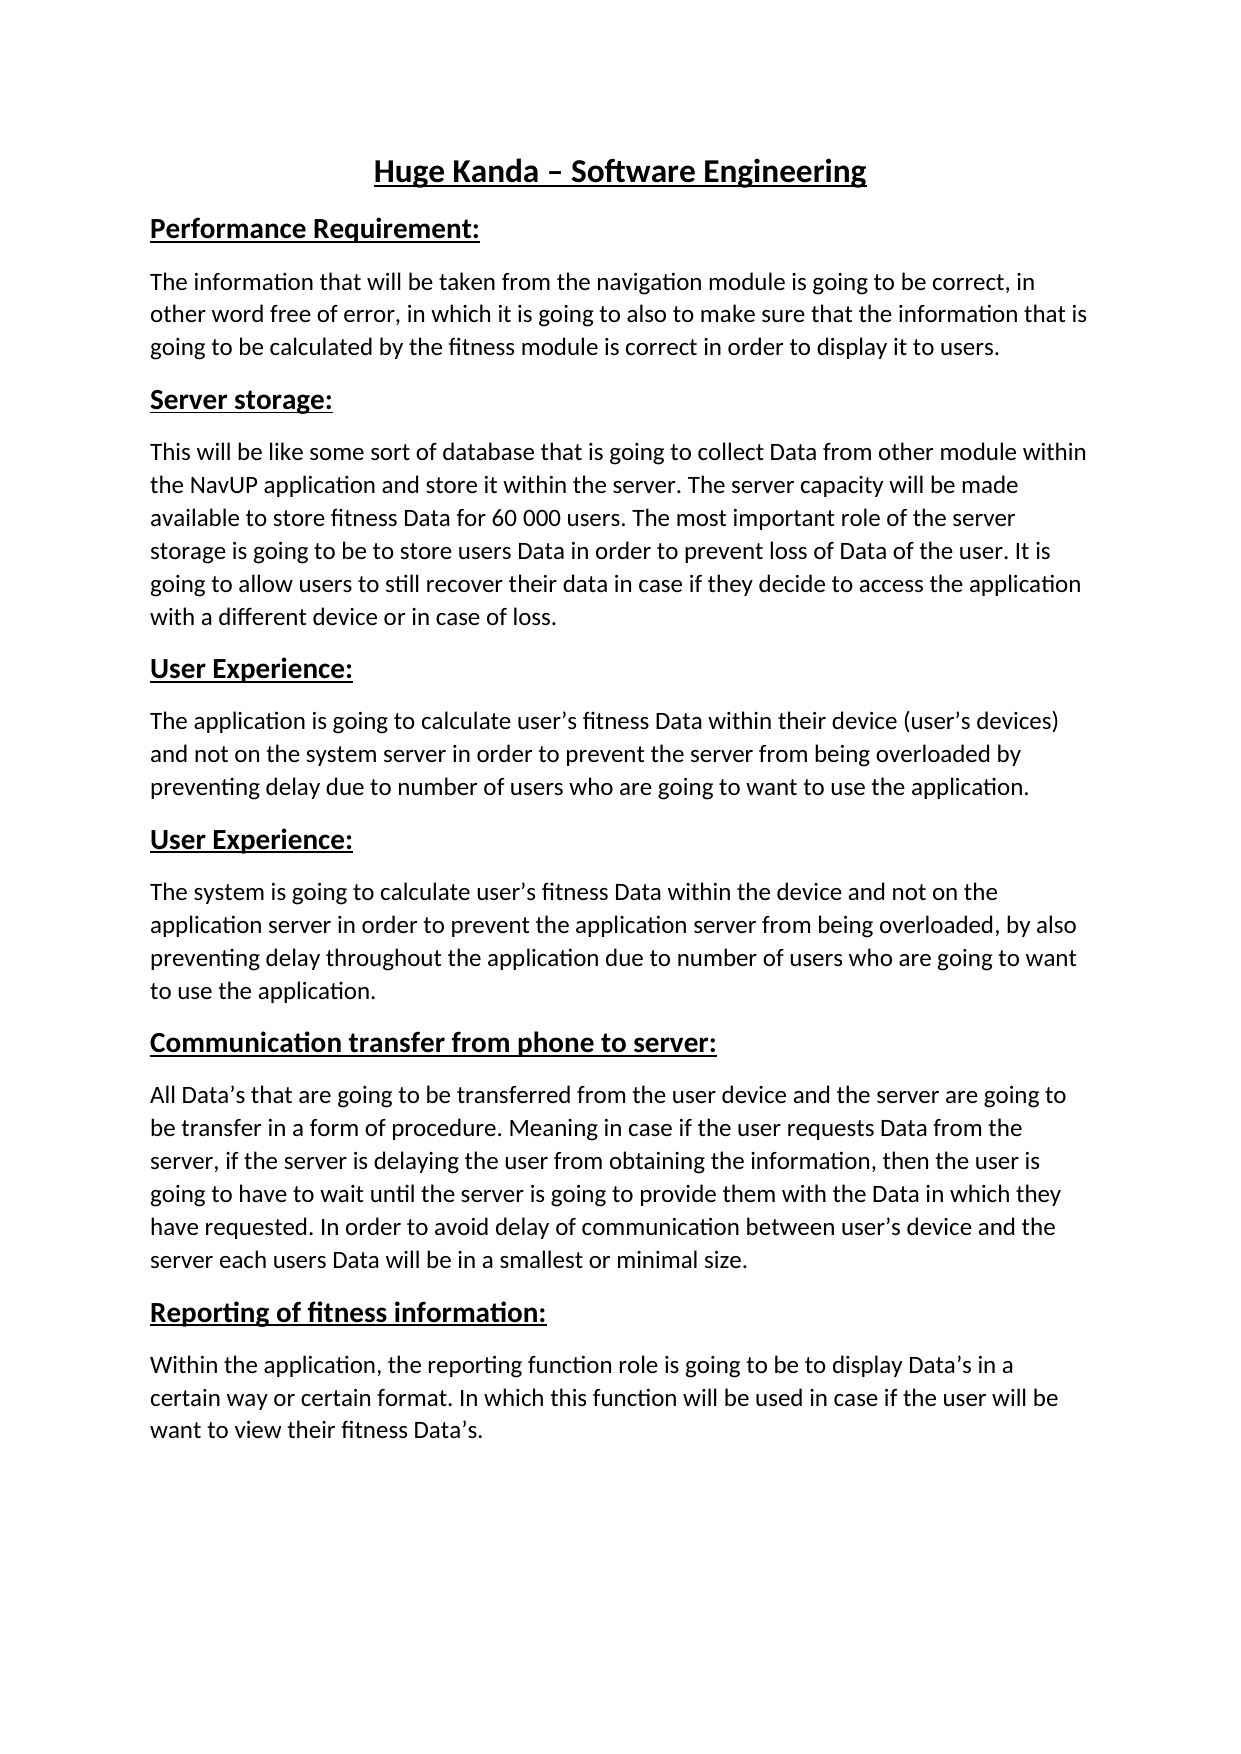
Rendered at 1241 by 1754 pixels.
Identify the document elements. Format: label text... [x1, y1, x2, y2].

text Performance Requirement: [150, 211, 1090, 246]
text The application is going to calculate user’s fitness Data within their device (user’s devices) and not on the system server in order to prevent the server from being overloaded by preventing delay due to number of users who are going to want to use the application. [150, 706, 1090, 802]
text The information that will be taken from the navigation module is going to be correct, in other word free of error, in which it is going to also to make sure that the information that is going to be calculated by the fitness module is correct in order to display it to users. [150, 266, 1090, 362]
text The system is going to calculate user’s fitness Data within the device and not on the application server in order to prevent the application server from being overloaded, by also preventing delay throughout the application due to number of users who are going to want to use the application. [150, 876, 1090, 1005]
text User Experience: [150, 821, 1090, 857]
text Within the application, the reporting function role is going to be to display Data’s in a certain way or certain format. In which this function will be used in case if the user will be want to view their fitness Data’s. [150, 1349, 1090, 1445]
text This will be like some sort of database that is going to collect Data from other module within the NavUP application and store it within the server. The server capacity will be made available to store fitness Data for 60 000 users. The most important role of the server storage is going to be to store users Data in order to prevent loss of Data of the user. It is going to allow users to still recover their data in case if they decide to access the application with a different device or in case of loss. [150, 436, 1090, 631]
text Reporting of fitness information: [150, 1294, 1090, 1329]
text Huge Kanda – Software Engineering [150, 150, 1090, 191]
text Server storage: [150, 381, 1090, 417]
text User Experience: [150, 650, 1090, 686]
text Communication transfer from phone to server: [150, 1024, 1090, 1060]
text All Data’s that are going to be transferred from the user device and the server are going to be transfer in a form of procedure. Meaning in case if the user requests Data from the server, if the server is delaying the user from obtaining the information, then the user is going to have to wait until the server is going to provide them with the Data in which they have requested. In order to avoid delay of communication between user’s device and the server each users Data will be in a smallest or minimal size. [150, 1079, 1090, 1274]
